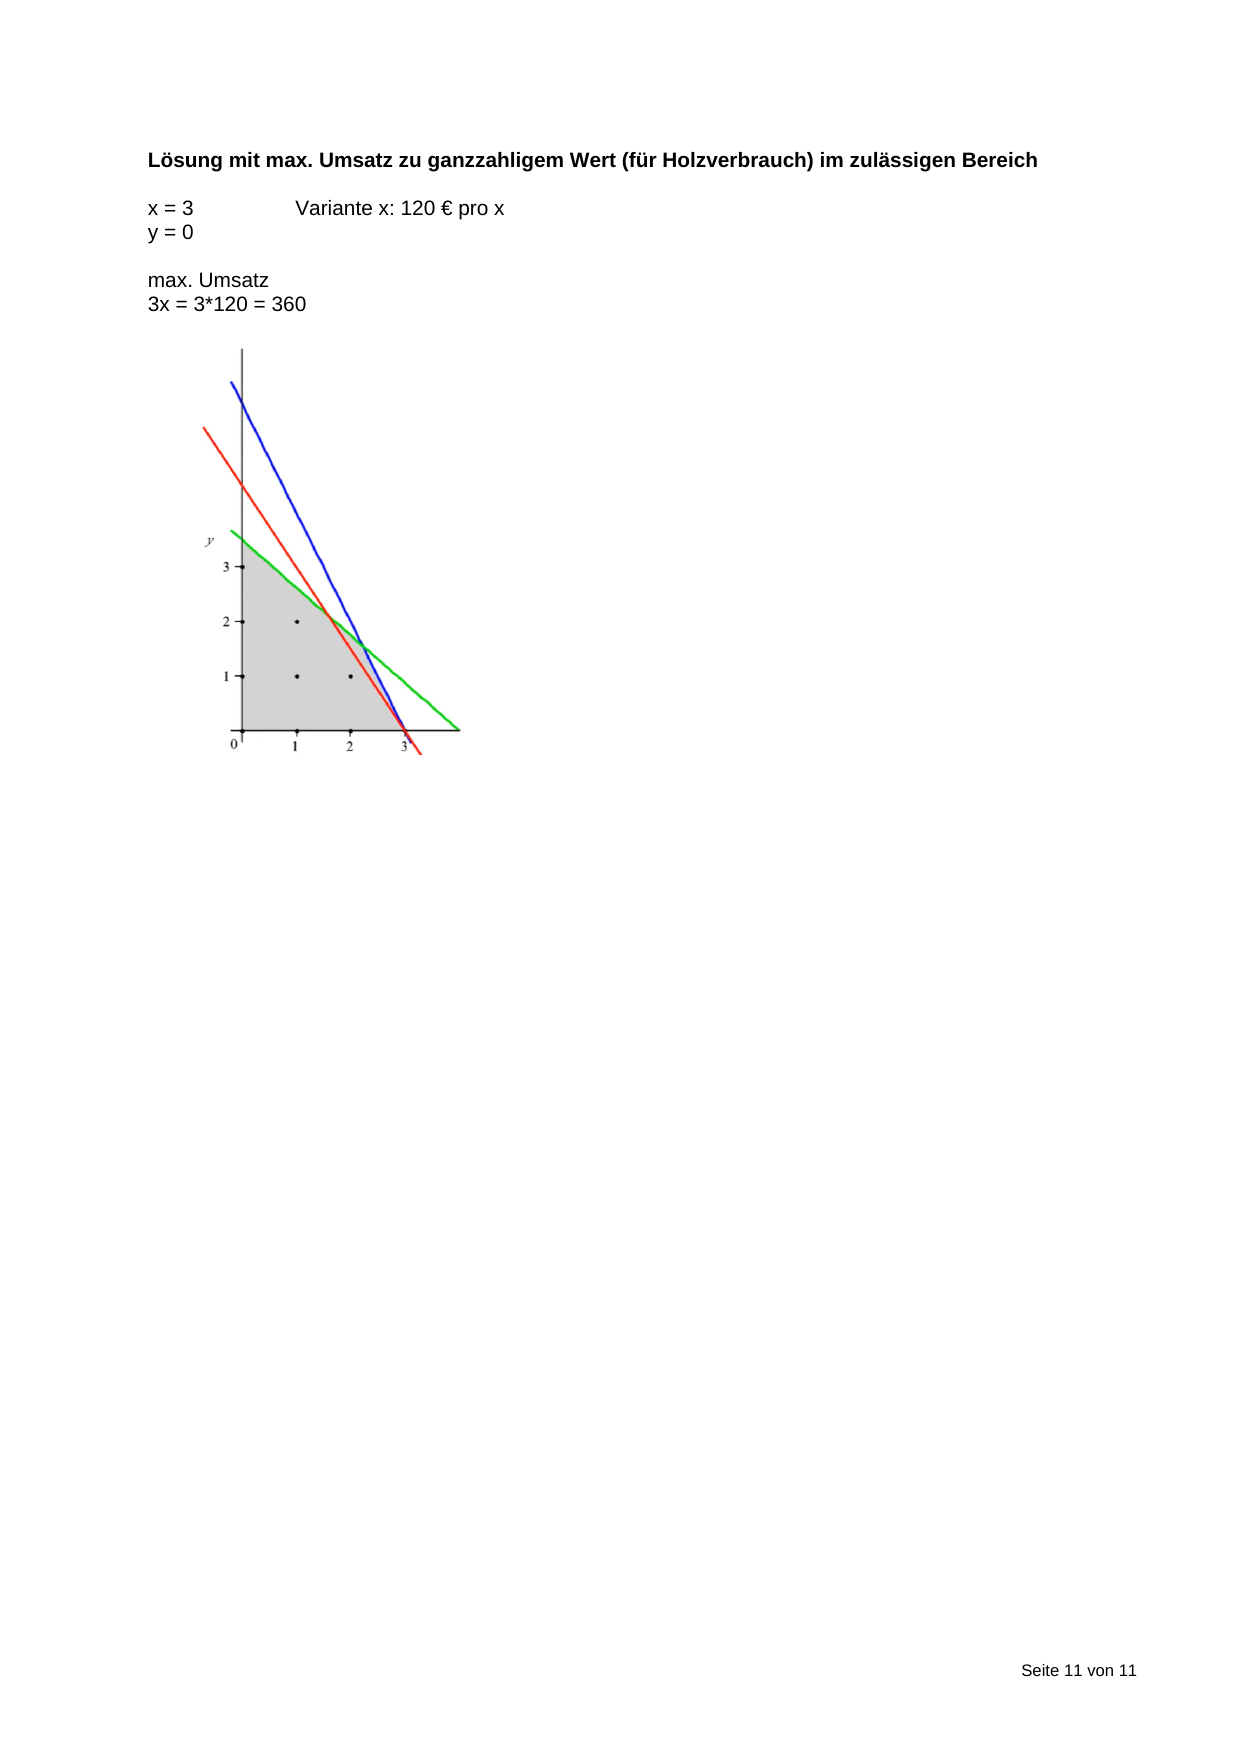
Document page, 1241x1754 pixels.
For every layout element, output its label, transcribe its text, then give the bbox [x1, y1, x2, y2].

text x = 3 Variante x: 120 € pro x [148, 196, 1137, 219]
text max. Umsatz [148, 267, 1137, 291]
picture [174, 340, 541, 755]
text y = 0 [148, 219, 1137, 243]
text Lösung mit max. Umsatz zu ganzzahligem Wert (für Holzverbrauch) im zulässigen Bereich [148, 148, 1137, 172]
text 3x = 3*120 = 360 [148, 291, 1137, 315]
